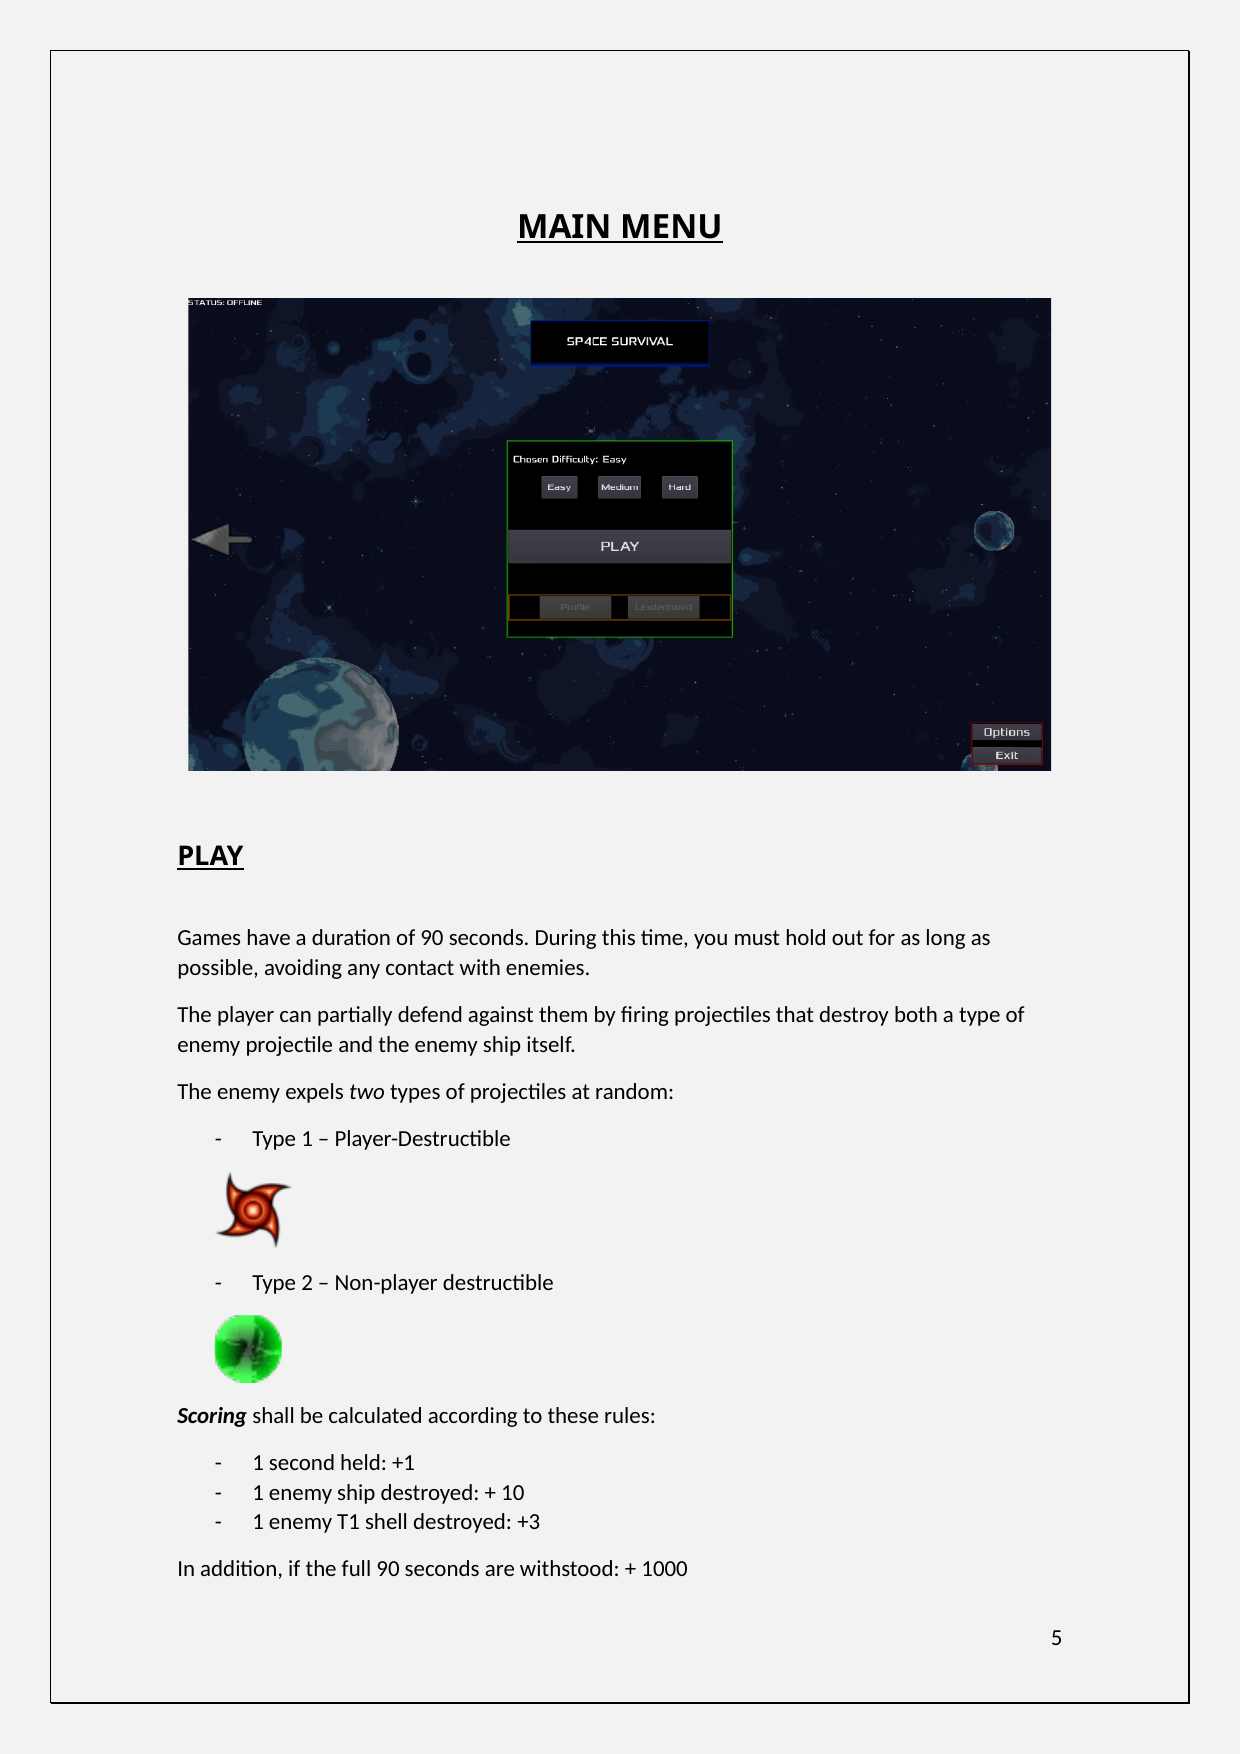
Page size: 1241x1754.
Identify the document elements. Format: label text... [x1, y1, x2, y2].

picture [214, 1315, 282, 1383]
list 1 second held: +1 [214, 1448, 1062, 1476]
subtitle MAIN MENU [177, 203, 1062, 248]
list Type 1 – Player-Destructible [214, 1124, 1062, 1152]
list 1 enemy ship destroyed: + 10 [214, 1478, 1062, 1506]
text In addition, if the full 90 seconds are withstood: + 1000 [177, 1554, 1062, 1582]
text Scoring shall be calculated according to these rules: [177, 1401, 1062, 1429]
list Type 2 – Non-player destructible [214, 1268, 1062, 1296]
picture [188, 298, 1052, 771]
text Games have a duration of 90 seconds. During this time, you must hold out for as long as possible, avoiding any contact with enemies. [177, 923, 1062, 982]
text The enemy expels two types of projectiles at random: [177, 1077, 1062, 1106]
list 1 enemy T1 shell destroyed: +3 [214, 1507, 1062, 1535]
subtitle PLAY [177, 837, 1062, 873]
text The player can partially defend against them by firing projectiles that destroy both a type of enemy projectile and the enemy ship itself. [177, 1000, 1062, 1059]
picture [214, 1171, 293, 1250]
